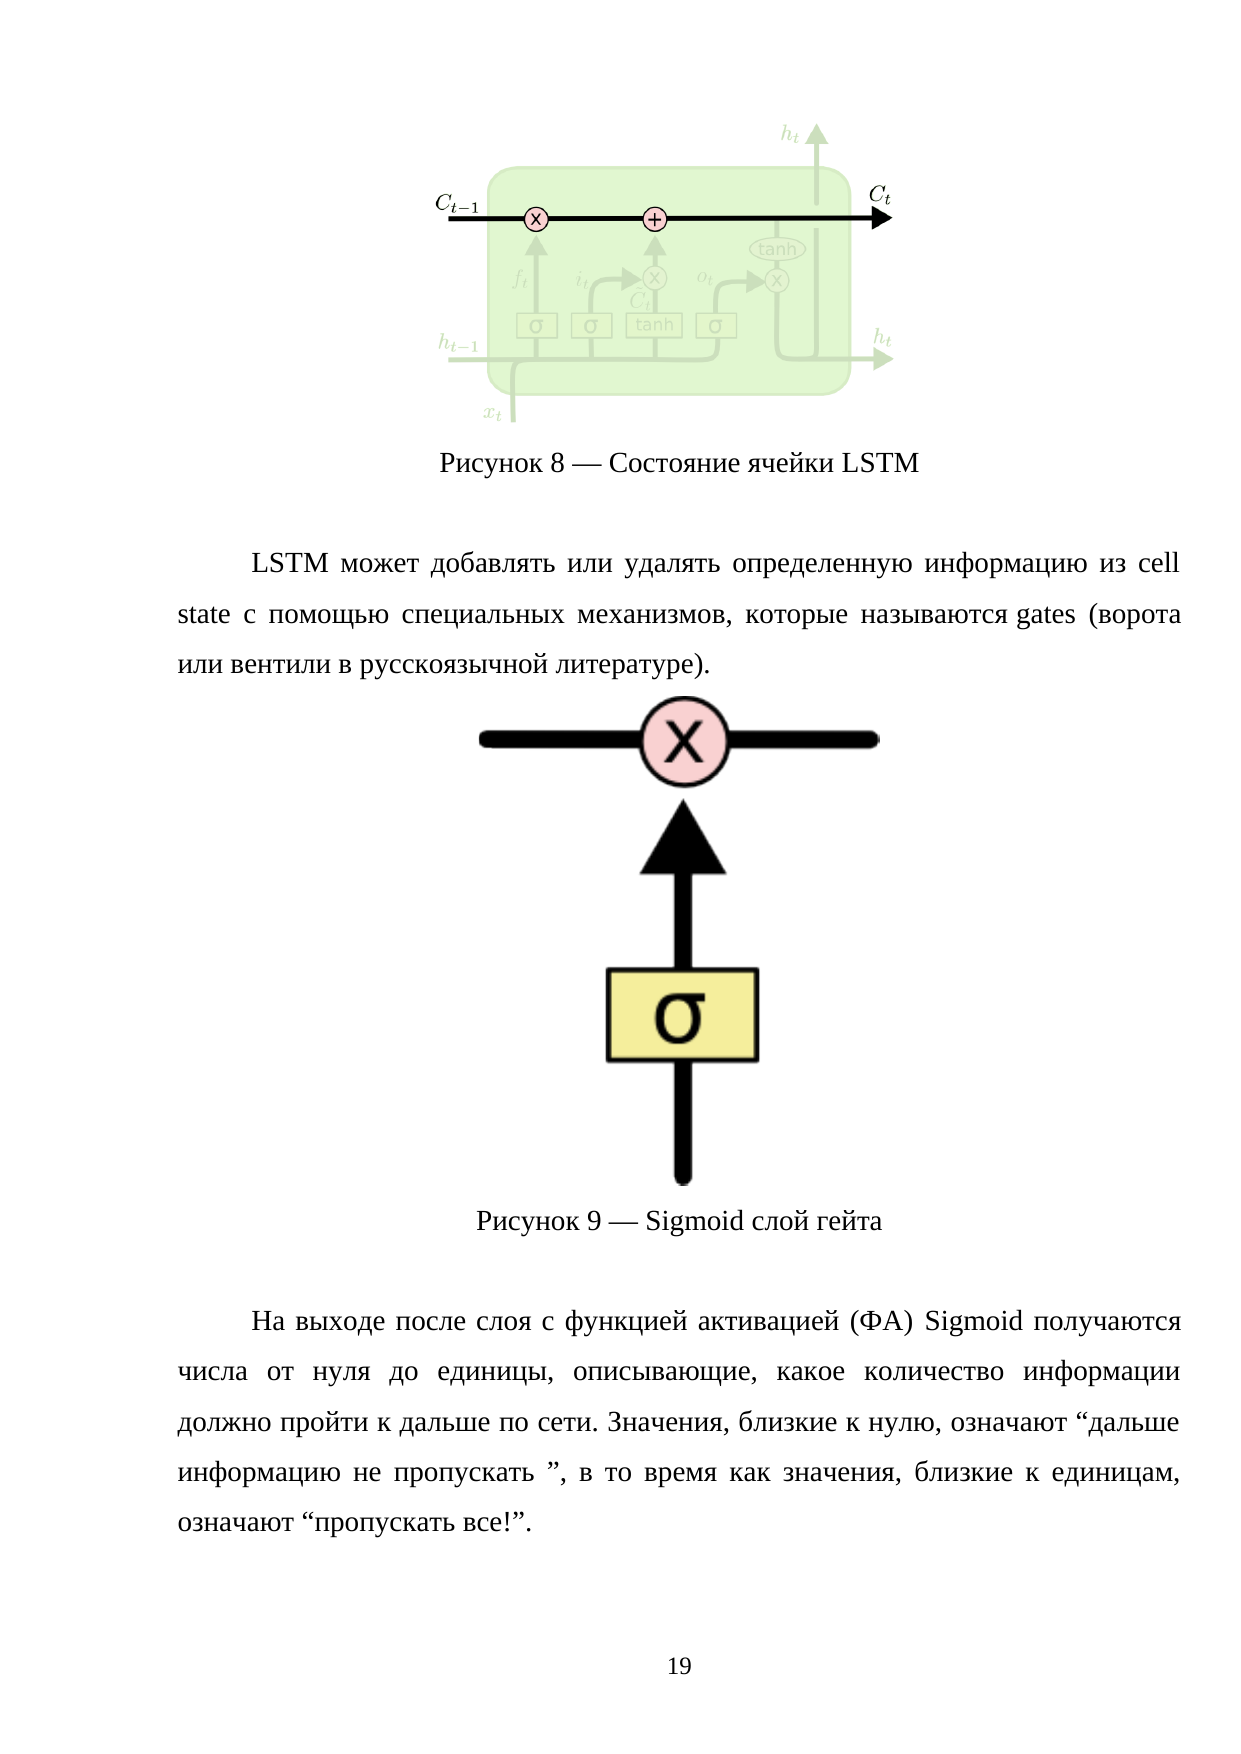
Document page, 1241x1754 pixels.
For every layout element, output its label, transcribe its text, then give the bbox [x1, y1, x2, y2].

text Рисунок 8 — Состояние ячейки LSTM [177, 445, 1181, 478]
picture [478, 696, 880, 1186]
text На выходе после слоя с функцией активацией (ФА) Sigmoid получаются числа от нуля до единицы, описывающие, какое количество информации должно пройти к дальше по сети. Значения, близкие к нулю, означают “дальше информацию не пропускать ”, в то время как значения, близкие к единицам, означают “пропускать все!”. [177, 1303, 1181, 1538]
text Рисунок 9 — Sigmoid слой гейта [177, 1203, 1181, 1236]
text LSTM может добавлять или удалять определенную информацию из cell state с помощью специальных механизмов, которые называются gates (ворота или вентили в русскоязычной литературе). [177, 546, 1181, 680]
picture [177, 118, 1181, 429]
